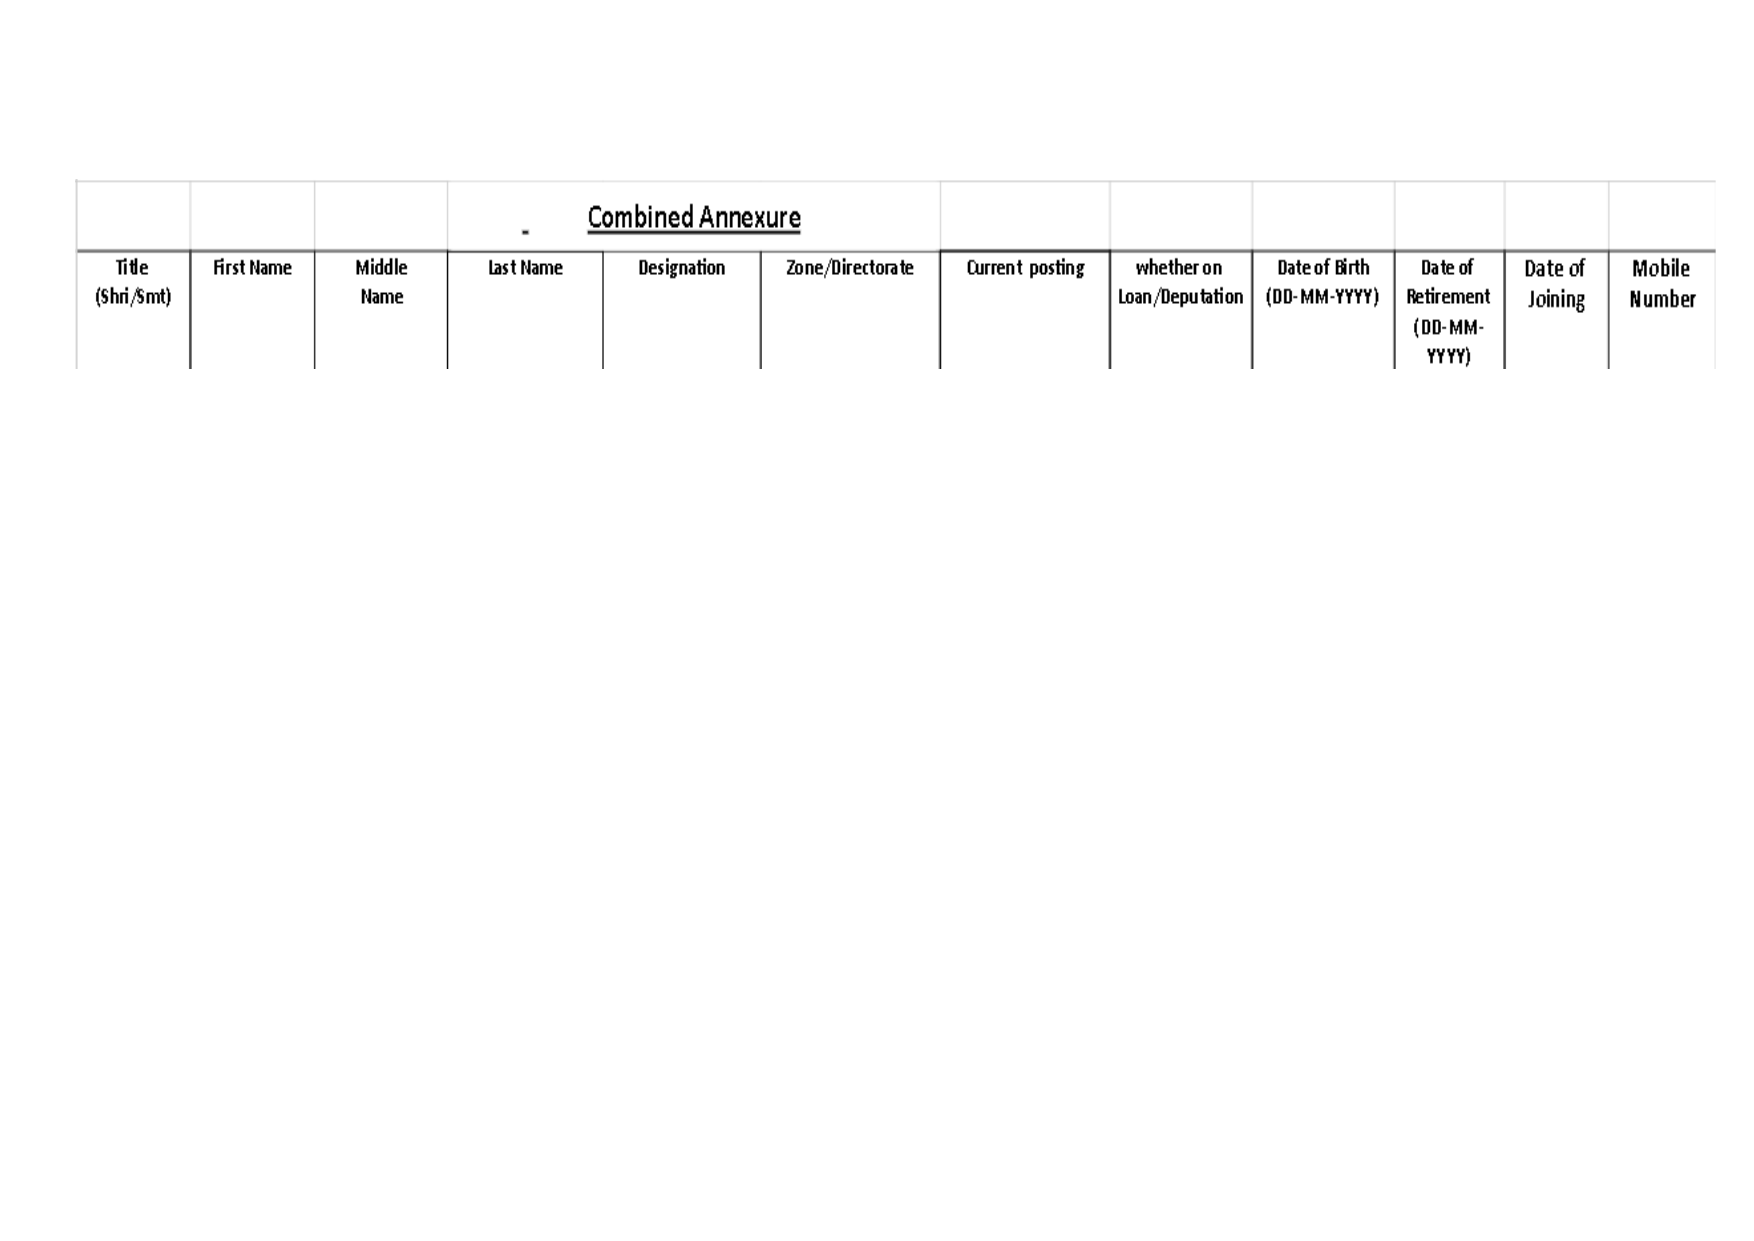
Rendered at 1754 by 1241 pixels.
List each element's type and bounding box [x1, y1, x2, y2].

picture [75, 179, 1716, 369]
